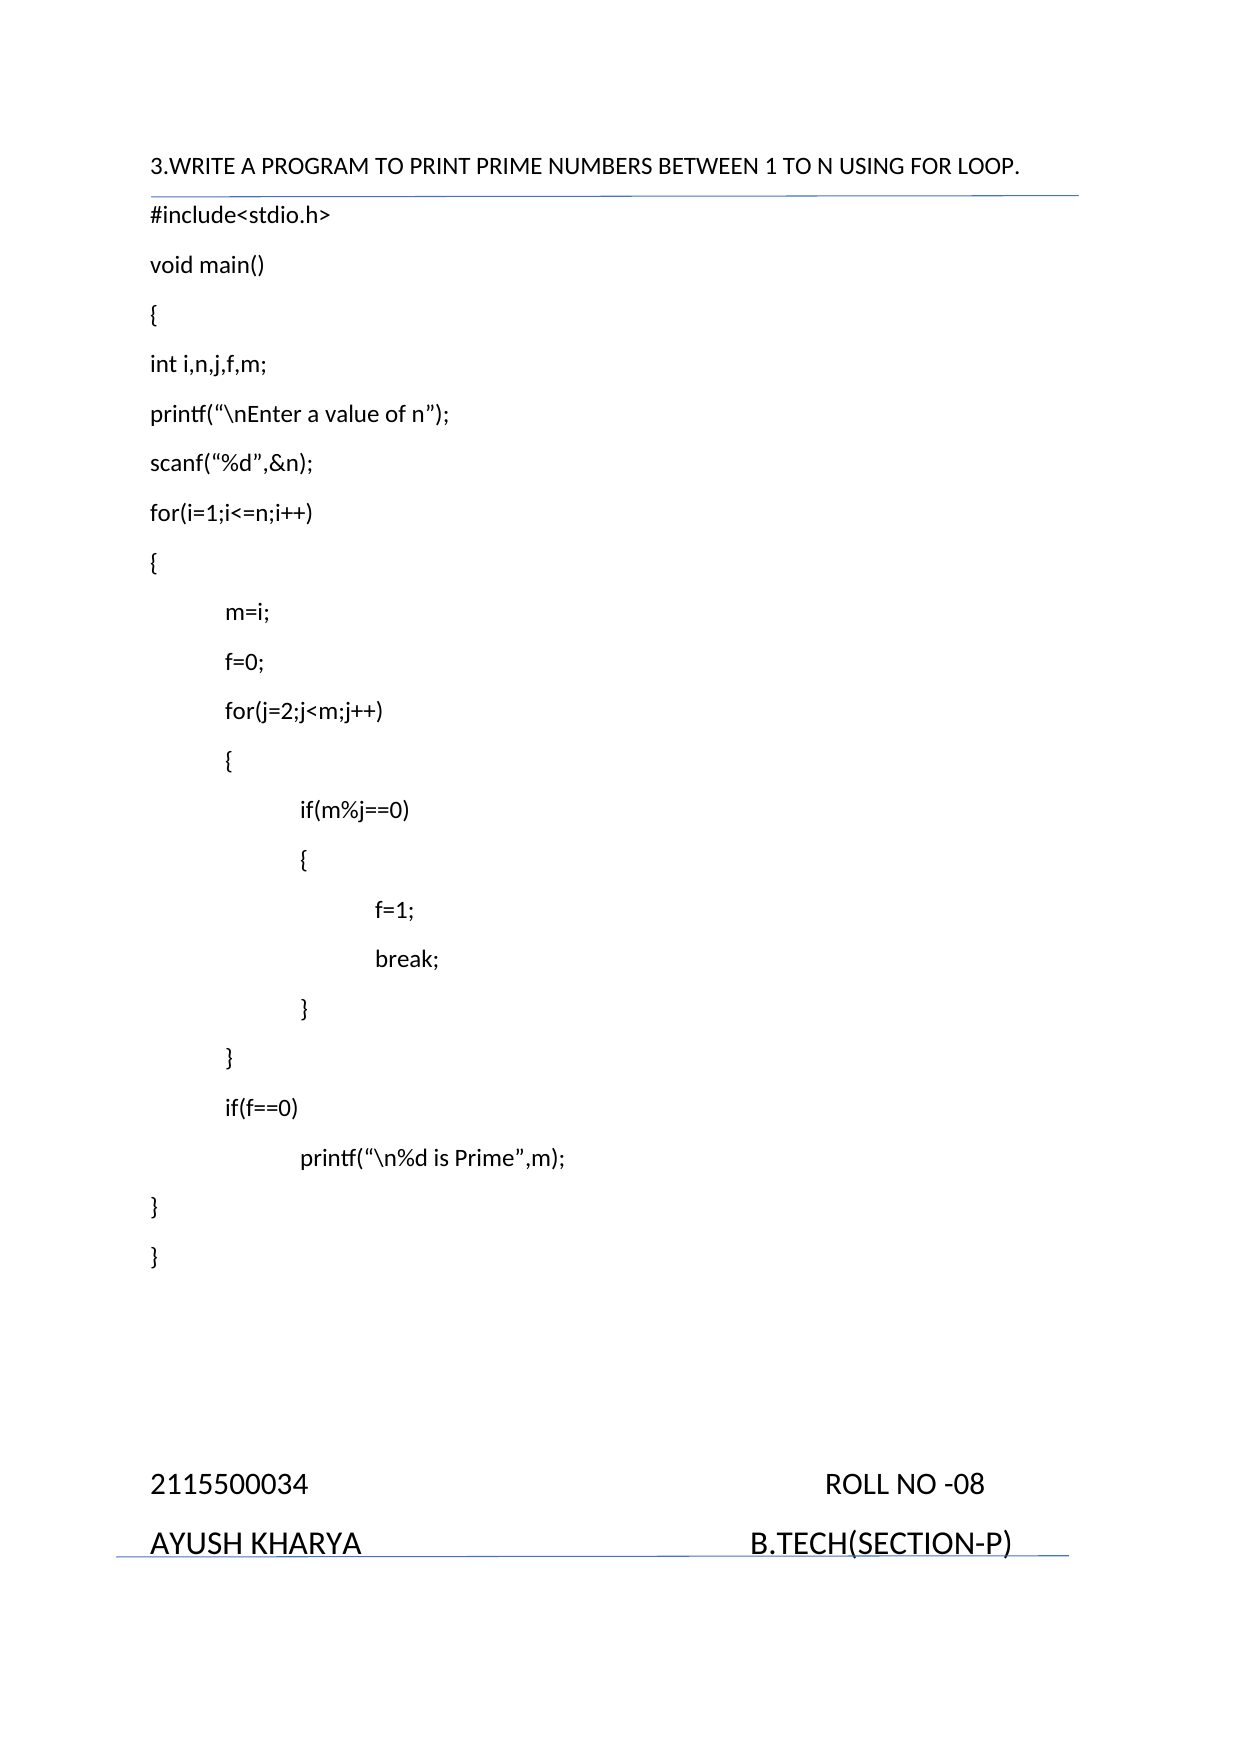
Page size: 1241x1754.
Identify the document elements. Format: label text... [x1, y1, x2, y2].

text 3.WRITE A PROGRAM TO PRINT PRIME NUMBERS BETWEEN 1 TO N USING FOR LOOP. [150, 150, 1090, 181]
text int i,n,j,f,m; [150, 348, 1090, 379]
text printf(“\nEnter a value of n”); [150, 398, 1090, 428]
text printf(“\n%d is Prime”,m); [150, 1142, 1090, 1172]
text for(j=2;j<m;j++) [150, 695, 1090, 726]
text } [150, 1191, 1090, 1222]
text f=1; [150, 894, 1090, 924]
text } [150, 1241, 1090, 1271]
text { [150, 299, 1090, 329]
text { [150, 745, 1090, 776]
text void main() [150, 249, 1090, 280]
text { [150, 844, 1090, 875]
text m=i; [150, 596, 1090, 627]
text break; [150, 943, 1090, 974]
text #include<stdio.h> [150, 199, 1090, 230]
text scanf(“%d”,&n); [150, 447, 1090, 478]
text AYUSH KHARYA B.TECH(SECTION-P) [150, 1522, 1090, 1562]
text for(i=1;i<=n;i++) [150, 497, 1090, 528]
text if(m%j==0) [150, 794, 1090, 825]
text } [150, 1042, 1090, 1073]
text { [150, 547, 1090, 577]
text } [150, 993, 1090, 1023]
text 2115500034 ROLL NO -08 [150, 1464, 1090, 1502]
text f=0; [150, 646, 1090, 676]
text if(f==0) [150, 1092, 1090, 1123]
